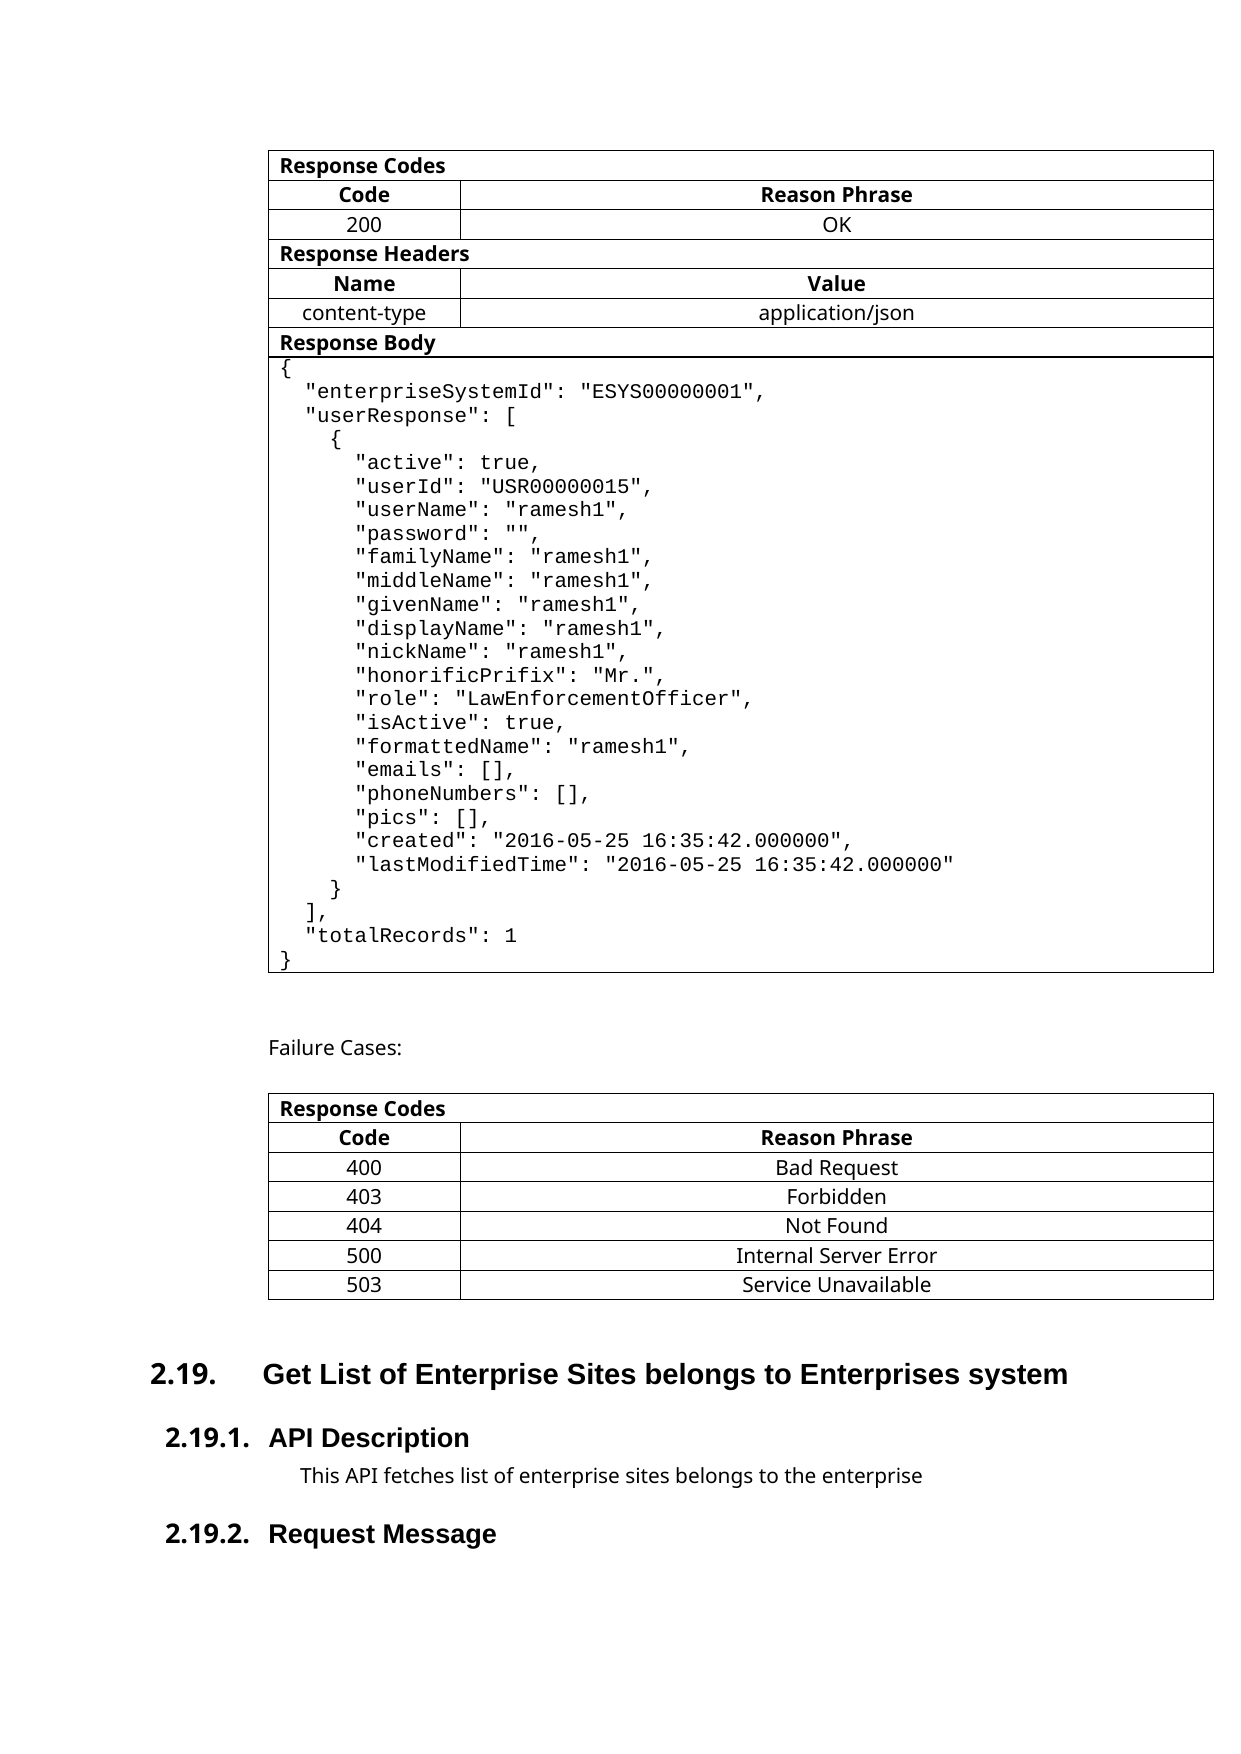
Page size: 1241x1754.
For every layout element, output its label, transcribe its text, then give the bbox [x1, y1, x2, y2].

table_header Response Codes [269, 151, 1213, 179]
table_cell Response Headers [269, 240, 1213, 268]
table_cell OK [461, 210, 1213, 238]
table_cell Reason Phrase [461, 1123, 1213, 1152]
table_cell 503 [269, 1271, 460, 1299]
table_cell 403 [269, 1182, 460, 1211]
table_cell 400 [269, 1153, 460, 1181]
text Failure Cases: [268, 1033, 1090, 1061]
table_cell Response Body [269, 328, 1213, 356]
table_cell { "enterpriseSystemId": "ESYS00000001", "userResponse": [ { "active": true, "userId": "USR00000015", "userName": "ramesh1", "password": "", "familyName": "ramesh1", "middleName": "ramesh1", "givenName": "ramesh1", "displayName": "ramesh1", "nickName": "ramesh1", "honorificPrifix": "Mr.", "role": "LawEnforcementOfficer", "isActive": true, "formattedName": "ramesh1", "emails": [], "phoneNumbers": [], "pics": [], "created": "2016-05-25 16:35:42.000000", "lastModifiedTime": "2016-05-25 16:35:42.000000" } ], "totalRecords": 1 } [269, 358, 1213, 972]
table_header Response Codes [269, 1094, 1213, 1122]
subtitle API Description [165, 1418, 1090, 1455]
table_cell Name [269, 269, 460, 297]
table_cell Code [269, 181, 460, 209]
table_cell Internal Server Error [461, 1241, 1213, 1269]
table_cell Bad Request [461, 1153, 1213, 1181]
table_cell Code [269, 1123, 460, 1152]
table_cell Value [461, 269, 1213, 297]
table_cell Forbidden [461, 1182, 1213, 1211]
table_cell Reason Phrase [461, 181, 1213, 209]
table_cell Not Found [461, 1212, 1213, 1240]
table_cell 200 [269, 210, 460, 238]
table_cell 500 [269, 1241, 460, 1269]
table_cell application/json [461, 299, 1213, 327]
subtitle Request Message [165, 1515, 1090, 1552]
table_cell content-type [269, 299, 460, 327]
subtitle Get List of Enterprise Sites belongs to Enterprises system [150, 1353, 1090, 1393]
table_cell Service Unavailable [461, 1271, 1213, 1299]
table_cell 404 [269, 1212, 460, 1240]
text This API fetches list of enterprise sites belongs to the enterprise [300, 1461, 1090, 1490]
